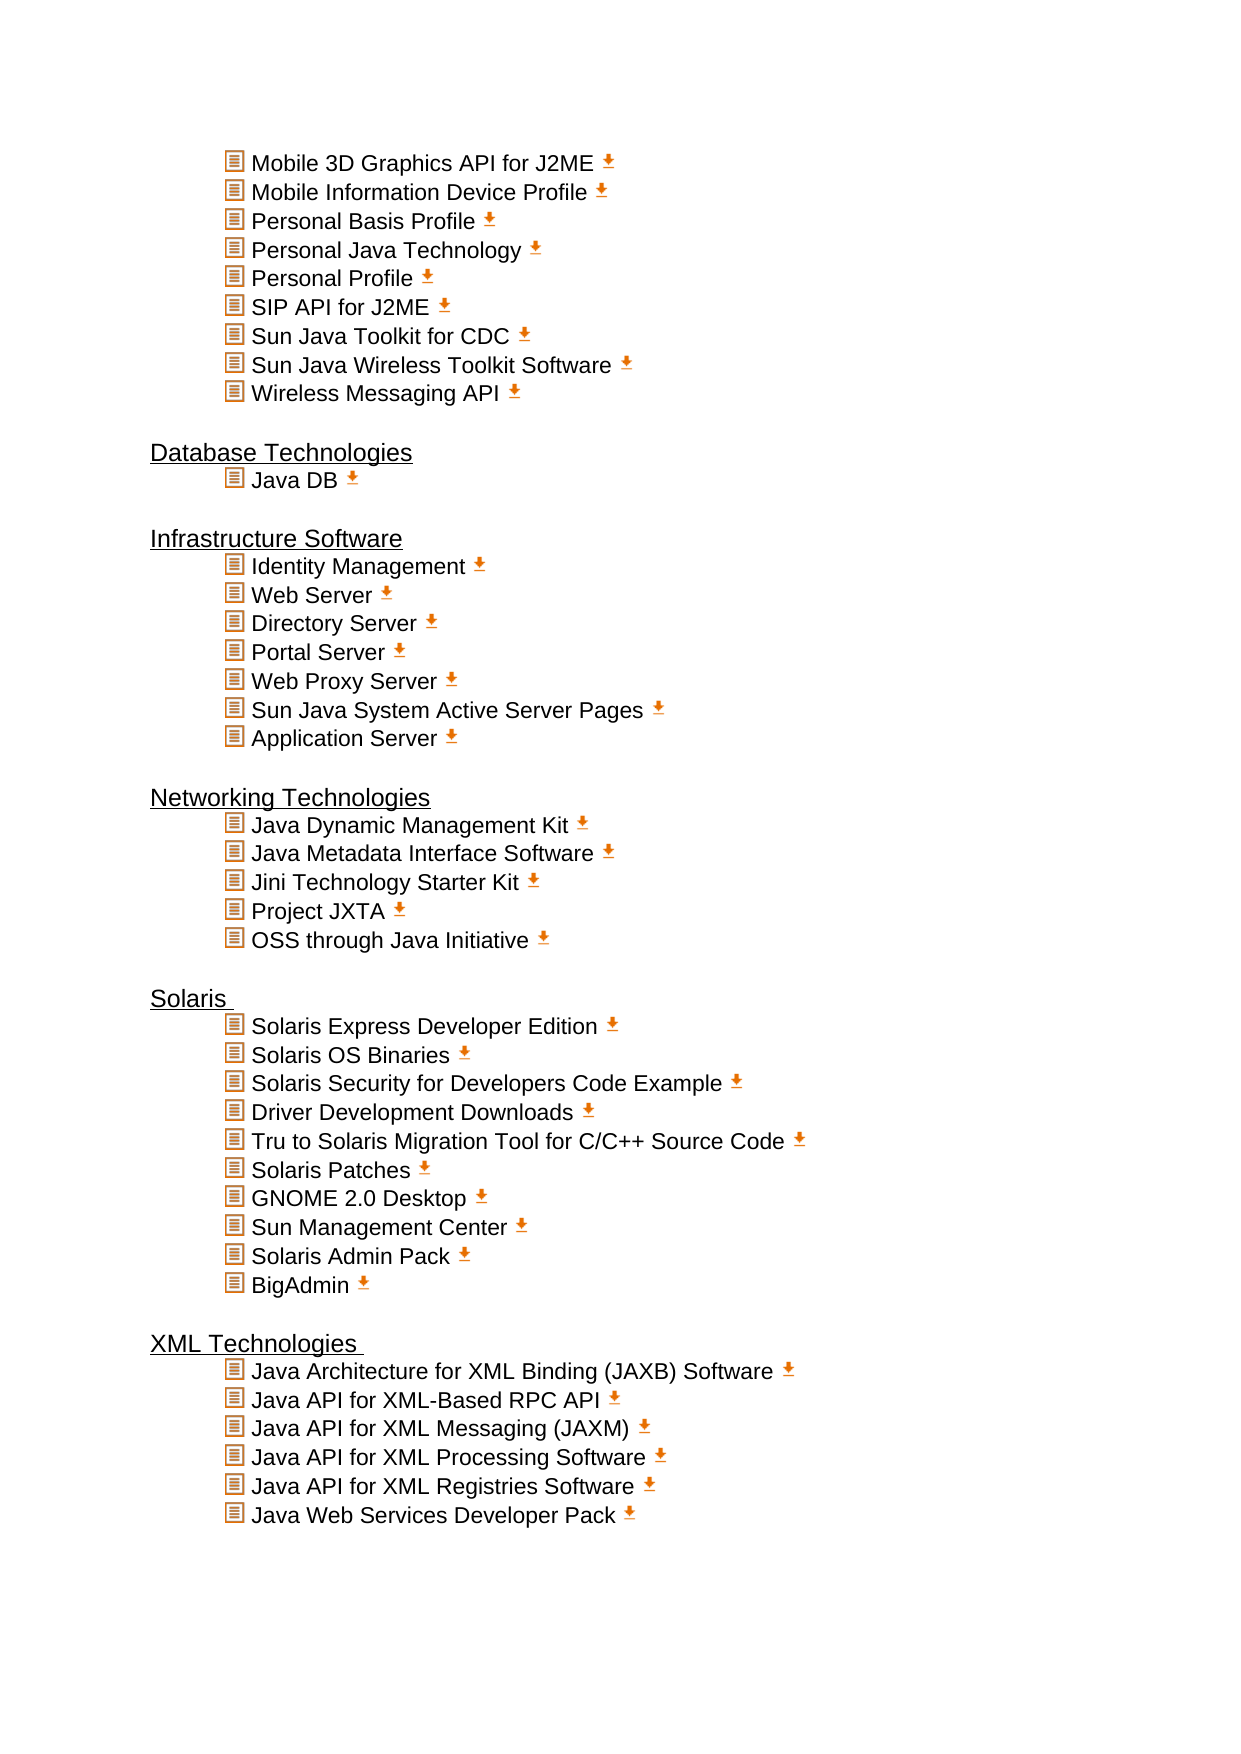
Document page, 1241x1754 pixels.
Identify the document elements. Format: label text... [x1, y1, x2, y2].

picture [225, 236, 245, 258]
picture [225, 466, 245, 488]
text Personal Basis Profile [225, 207, 1090, 236]
picture [417, 1156, 437, 1178]
picture [225, 1012, 245, 1035]
picture [443, 667, 464, 690]
picture [456, 1242, 477, 1265]
picture [225, 1070, 245, 1092]
text Web Server [225, 581, 1090, 610]
picture [225, 1357, 245, 1380]
picture [225, 1213, 245, 1236]
picture [436, 293, 457, 316]
text Solaris Admin Pack [225, 1242, 1090, 1271]
text Sun Java System Active Server Pages [225, 696, 1090, 725]
picture [600, 150, 621, 172]
picture [728, 1070, 749, 1092]
picture [419, 265, 440, 287]
text Java API for XML Registries Software [225, 1472, 1090, 1501]
picture [225, 1271, 245, 1293]
picture [791, 1127, 812, 1150]
picture [225, 581, 245, 603]
picture [456, 1041, 477, 1063]
picture [225, 150, 245, 172]
text Sun Java Toolkit for CDC [225, 322, 1090, 351]
picture [636, 1415, 657, 1437]
text Mobile 3D Graphics API for J2ME [225, 150, 1090, 179]
text Solaris OS Binaries [225, 1041, 1090, 1070]
picture [225, 1443, 245, 1466]
picture [225, 1472, 245, 1495]
text Java Architecture for XML Binding (JAXB) Software [225, 1357, 1090, 1386]
text Identity Management [225, 552, 1090, 581]
text Driver Development Downloads [225, 1099, 1090, 1127]
subtitle Networking Technologies [150, 782, 1090, 811]
picture [225, 1242, 245, 1265]
picture [225, 1501, 245, 1523]
picture [225, 207, 245, 230]
text Java Metadata Interface Software [225, 840, 1090, 869]
picture [513, 1213, 534, 1236]
picture [527, 236, 548, 258]
text Portal Server [225, 639, 1090, 667]
picture [225, 1098, 245, 1121]
subtitle Database Technologies [150, 437, 1090, 466]
picture [225, 725, 245, 747]
picture [641, 1472, 662, 1495]
picture [225, 1415, 245, 1437]
picture [780, 1357, 800, 1380]
text Tru to Solaris Migration Tool for C/C++ Source Code [225, 1127, 1090, 1156]
picture [225, 1156, 245, 1178]
picture [423, 610, 444, 632]
text Sun Management Center [225, 1214, 1090, 1242]
picture [225, 868, 245, 891]
picture [473, 1185, 493, 1207]
text Personal Java Technology [225, 236, 1090, 265]
picture [652, 1443, 673, 1466]
picture [225, 552, 245, 575]
picture [481, 207, 502, 230]
text Project JXTA [225, 897, 1090, 926]
picture [225, 265, 245, 287]
picture [525, 868, 546, 891]
picture [225, 638, 245, 661]
picture [506, 380, 527, 402]
picture [606, 1386, 627, 1408]
picture [344, 466, 365, 488]
picture [225, 351, 245, 373]
subtitle XML Technologies [150, 1329, 1090, 1357]
text Sun Java Wireless Toolkit Software [225, 351, 1090, 380]
text Solaris Security for Developers Code Example [225, 1070, 1090, 1099]
picture [225, 322, 245, 345]
subtitle Solaris [150, 984, 1090, 1012]
picture [575, 811, 595, 833]
picture [593, 178, 614, 201]
text Solaris Patches [225, 1156, 1090, 1185]
picture [225, 178, 245, 201]
picture [225, 293, 245, 316]
picture [622, 1501, 642, 1523]
text Personal Profile [225, 265, 1090, 294]
picture [225, 667, 245, 690]
picture [225, 1386, 245, 1408]
text Java API for XML Processing Software [225, 1444, 1090, 1472]
text Jini Technology Starter Kit [225, 869, 1090, 897]
picture [225, 380, 245, 402]
picture [225, 926, 245, 948]
text BigAdmin [225, 1271, 1090, 1300]
text Java Dynamic Management Kit [225, 811, 1090, 840]
text Java DB [150, 466, 1090, 495]
text SIP API for J2ME [225, 294, 1090, 322]
picture [600, 840, 621, 862]
picture [650, 696, 670, 718]
text Wireless Messaging API [225, 380, 1090, 409]
picture [225, 897, 245, 920]
picture [225, 1041, 245, 1063]
picture [378, 581, 399, 603]
picture [443, 725, 464, 747]
text Java API for XML-Based RPC API [225, 1386, 1090, 1415]
picture [355, 1271, 376, 1293]
picture [580, 1098, 600, 1121]
text Web Proxy Server [225, 667, 1090, 696]
text Application Server [225, 725, 1090, 754]
text OSS through Java Initiative [225, 926, 1090, 955]
picture [391, 638, 412, 661]
text Java Web Services Developer Pack [225, 1501, 1090, 1530]
picture [225, 840, 245, 862]
text Directory Server [225, 610, 1090, 639]
text Mobile Information Device Profile [225, 179, 1090, 207]
picture [471, 552, 492, 575]
picture [604, 1012, 625, 1035]
text GNOME 2.0 Desktop [225, 1185, 1090, 1214]
picture [391, 897, 412, 920]
picture [516, 322, 537, 345]
text Java API for XML Messaging (JAXM) [225, 1415, 1090, 1444]
picture [225, 1185, 245, 1207]
picture [225, 610, 245, 632]
picture [535, 926, 556, 948]
picture [618, 351, 639, 373]
picture [225, 1127, 245, 1150]
subtitle Infrastructure Software [150, 524, 1090, 552]
picture [225, 811, 245, 833]
text Solaris Express Developer Edition [225, 1012, 1090, 1041]
picture [225, 696, 245, 718]
